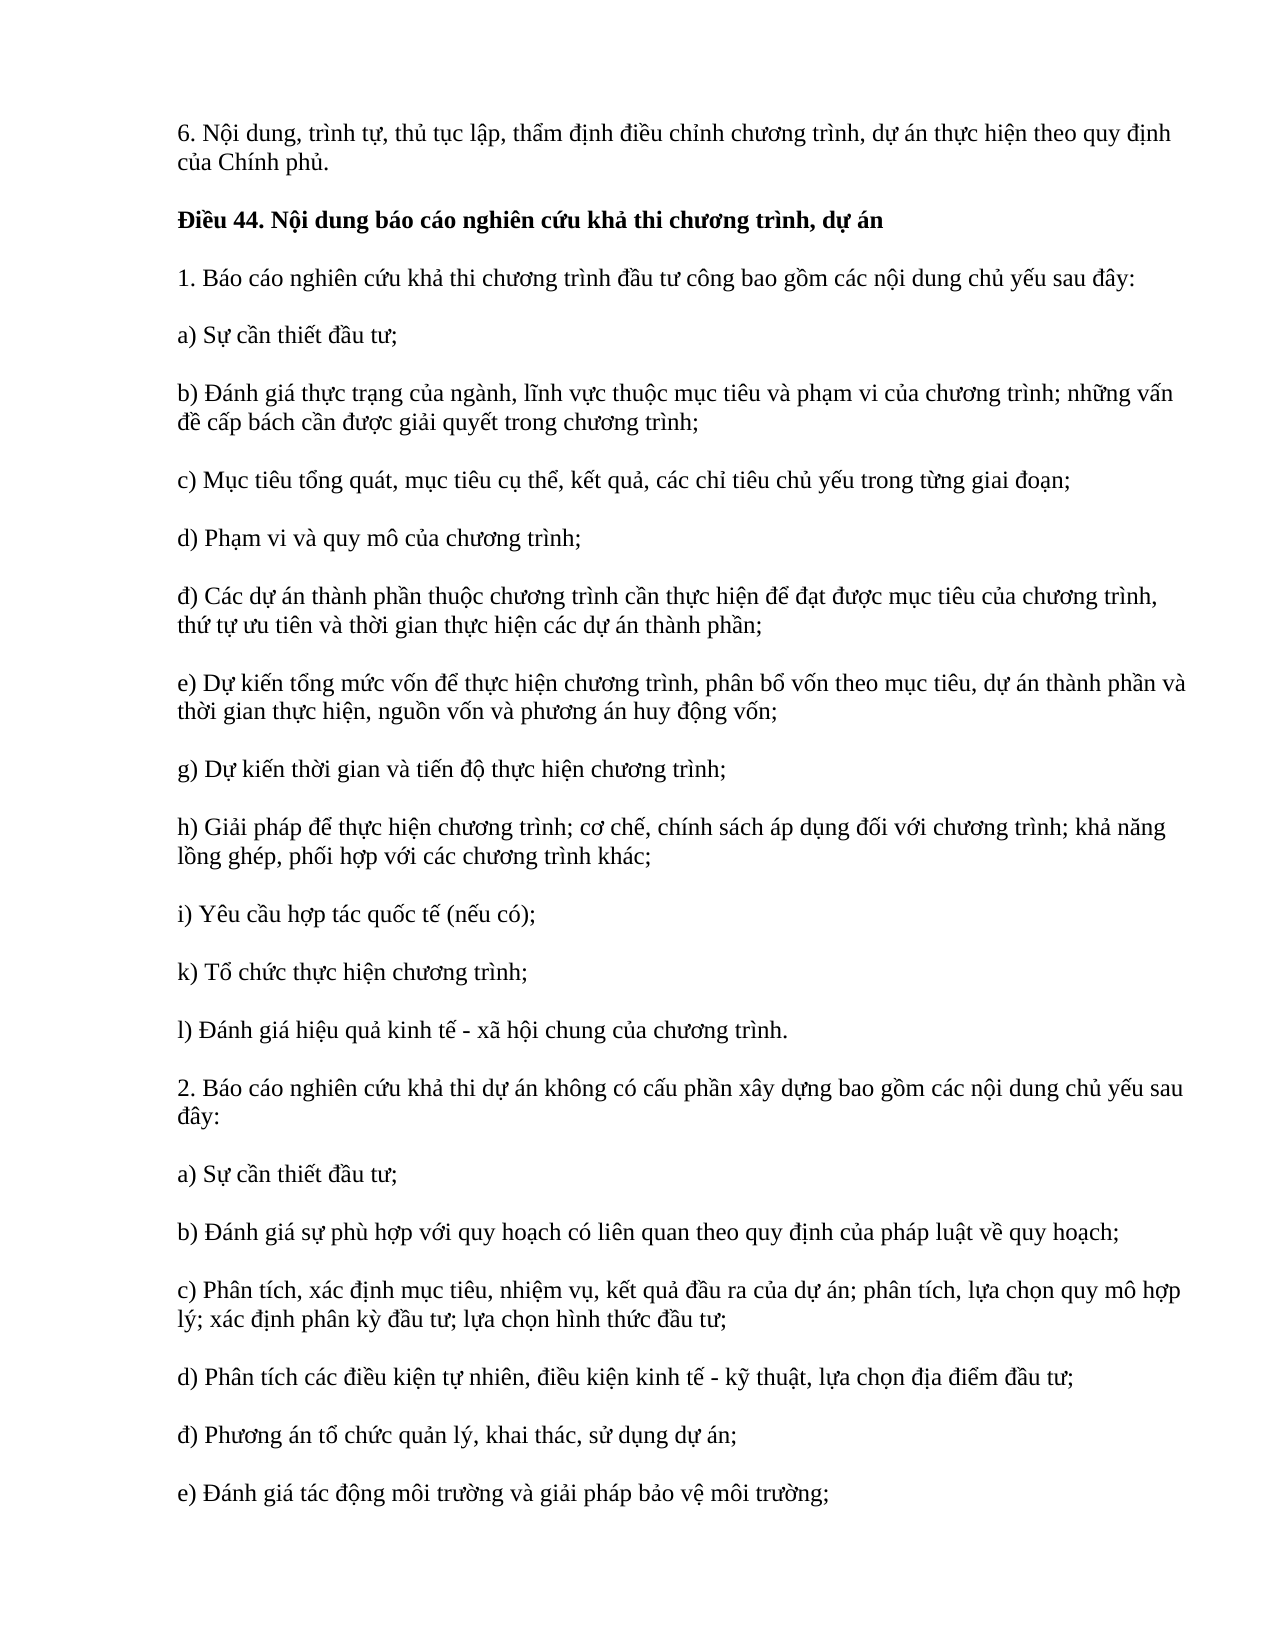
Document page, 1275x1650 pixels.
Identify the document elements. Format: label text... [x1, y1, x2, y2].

text a) Sự cần thiết đầu tư; [177, 321, 1186, 349]
text 1. Báo cáo nghiên cứu khả thi chương trình đầu tư công bao gồm các nội dung chủ yếu sau đây: [177, 263, 1186, 291]
text đ) Các dự án thành phần thuộc chương trình cần thực hiện để đạt được mục tiêu của chương trình, thứ tự ưu tiên và thời gian thực hiện các dự án thành phần; [177, 581, 1186, 638]
text a) Sự cần thiết đầu tư; [177, 1159, 1186, 1188]
text 2. Báo cáo nghiên cứu khả thi dự án không có cấu phần xây dựng bao gồm các nội dung chủ yếu sau đây: [177, 1073, 1186, 1130]
text h) Giải pháp để thực hiện chương trình; cơ chế, chính sách áp dụng đối với chương trình; khả năng lồng ghép, phối hợp với các chương trình khác; [177, 812, 1186, 870]
text k) Tổ chức thực hiện chương trình; [177, 957, 1186, 986]
text c) Mục tiêu tổng quát, mục tiêu cụ thể, kết quả, các chỉ tiêu chủ yếu trong từng giai đoạn; [177, 465, 1186, 494]
text g) Dự kiến thời gian và tiến độ thực hiện chương trình; [177, 754, 1186, 783]
text 6. Nội dung, trình tự, thủ tục lập, thẩm định điều chỉnh chương trình, dự án thực hiện theo quy định của Chính phủ. [177, 118, 1186, 176]
text đ) Phương án tổ chức quản lý, khai thác, sử dụng dự án; [177, 1420, 1186, 1448]
text e) Dự kiến tổng mức vốn để thực hiện chương trình, phân bổ vốn theo mục tiêu, dự án thành phần và thời gian thực hiện, nguồn vốn và phương án huy động vốn; [177, 668, 1186, 725]
text b) Đánh giá sự phù hợp với quy hoạch có liên quan theo quy định của pháp luật về quy hoạch; [177, 1217, 1186, 1246]
text Điều 44. Nội dung báo cáo nghiên cứu khả thi chương trình, dự án [177, 205, 1186, 233]
text d) Phân tích các điều kiện tự nhiên, điều kiện kinh tế - kỹ thuật, lựa chọn địa điểm đầu tư; [177, 1362, 1186, 1391]
text d) Phạm vi và quy mô của chương trình; [177, 523, 1186, 552]
text c) Phân tích, xác định mục tiêu, nhiệm vụ, kết quả đầu ra của dự án; phân tích, lựa chọn quy mô hợp lý; xác định phân kỳ đầu tư; lựa chọn hình thức đầu tư; [177, 1275, 1186, 1333]
text e) Đánh giá tác động môi trường và giải pháp bảo vệ môi trường; [177, 1478, 1186, 1506]
text l) Đánh giá hiệu quả kinh tế - xã hội chung của chương trình. [177, 1015, 1186, 1043]
text b) Đánh giá thực trạng của ngành, lĩnh vực thuộc mục tiêu và phạm vi của chương trình; những vấn đề cấp bách cần được giải quyết trong chương trình; [177, 378, 1186, 436]
text i) Yêu cầu hợp tác quốc tế (nếu có); [177, 899, 1186, 928]
